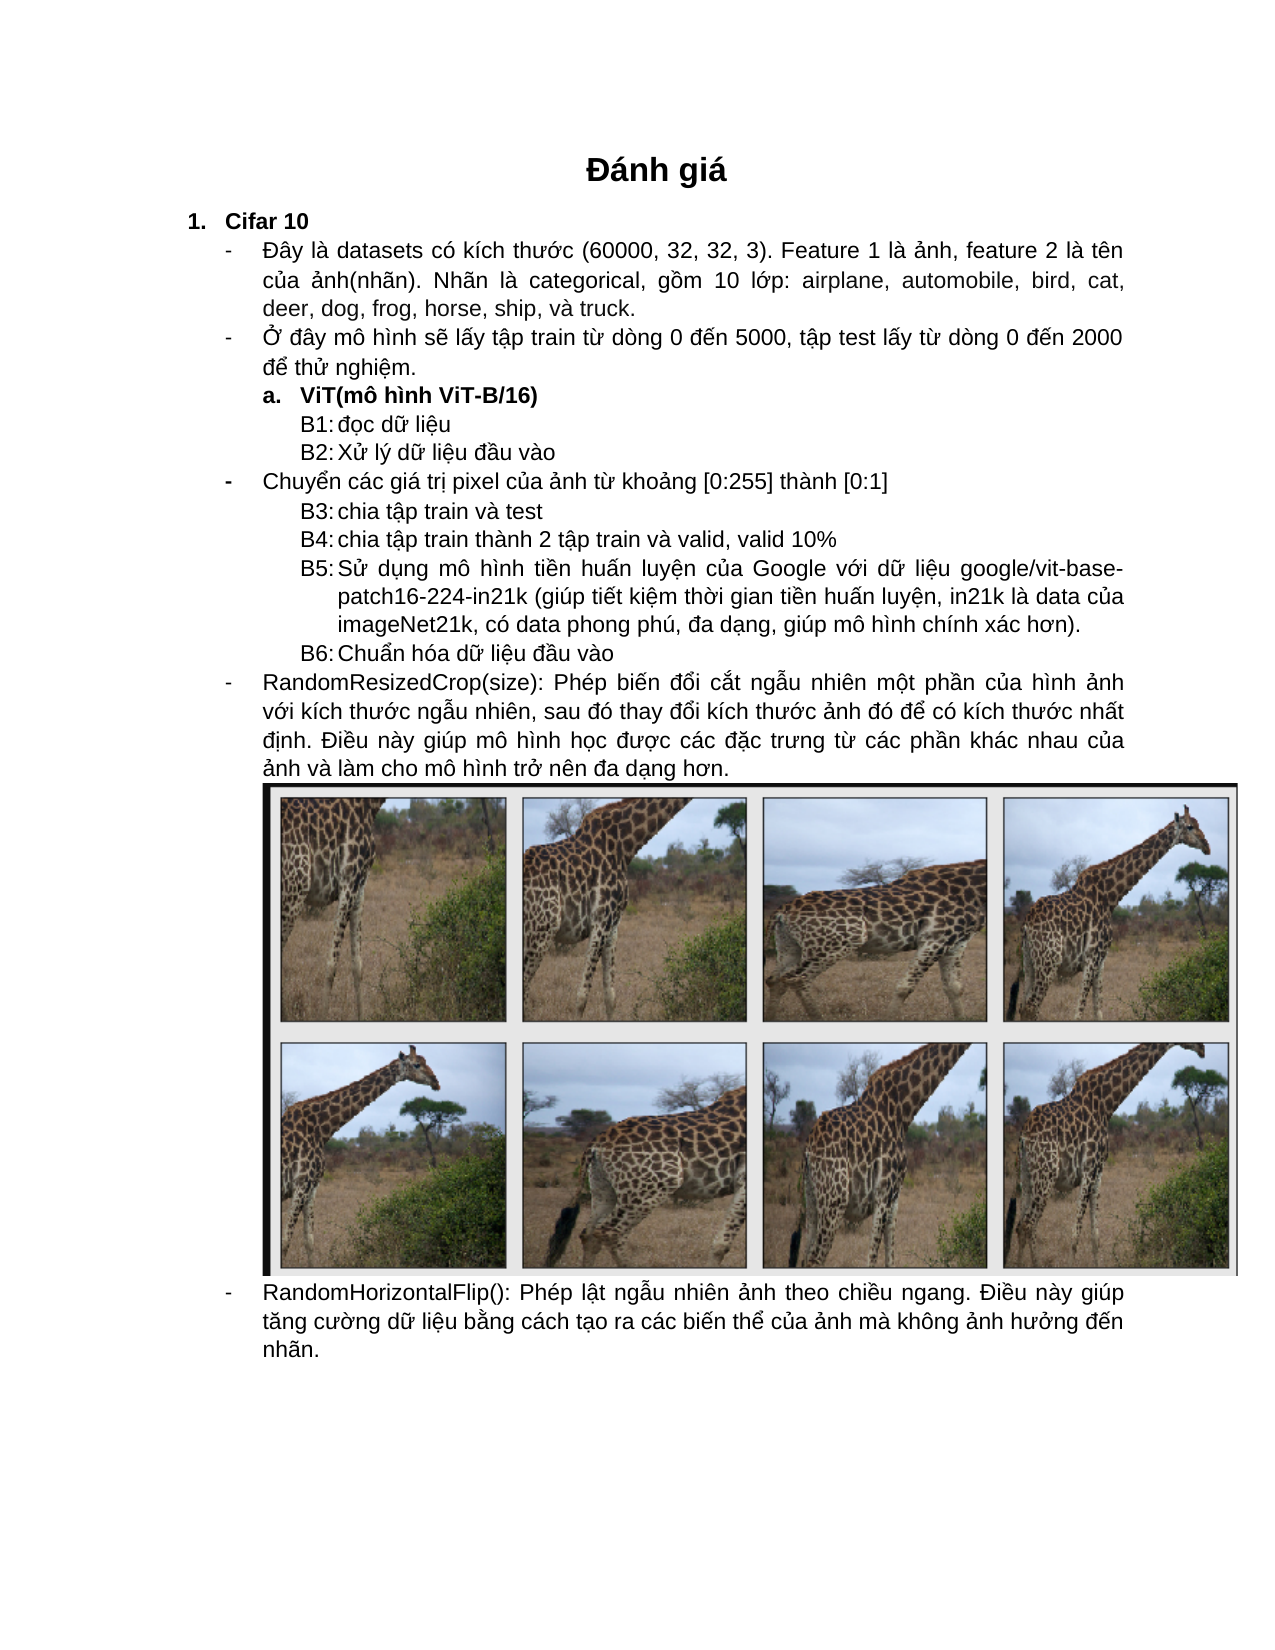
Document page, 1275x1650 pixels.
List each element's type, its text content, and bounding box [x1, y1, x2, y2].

list RandomHorizontalFlip(): Phép lật ngẫu nhiên ảnh theo chiều ngang. Điều này giúp tăng cường dữ liệu bằng cách tạo ra các biến thể của ảnh mà không ảnh hưởng đến nhãn. [225, 1278, 1125, 1362]
list chia tập train thành 2 tập train và valid, valid 10% [300, 526, 1125, 552]
list đọc dữ liệu [300, 411, 1125, 437]
list Chuyển các giá trị pixel của ảnh từ khoảng [0:255] thành [0:1] [225, 467, 1125, 495]
list Đây là datasets có kích thước (60000, 32, 32, 3). Feature 1 là ảnh, feature 2 là tên của ảnh(nhãn). Nhãn là categorical, gồm 10 lớp: airplane, automobile, bird, cat, deer, dog, frog, horse, ship, và truck. [225, 237, 1125, 321]
list Xử lý dữ liệu đầu vào [300, 439, 1125, 465]
list ViT(mô hình ViT-B/16) [262, 382, 1125, 408]
list chia tập train và test [300, 498, 1125, 524]
text Đánh giá [187, 150, 1125, 188]
list Cifar 10 [187, 208, 1125, 234]
list Chuẩn hóa dữ liệu đầu vào [300, 640, 1125, 666]
list Sử dụng mô hình tiền huấn luyện của Google với dữ liệu google/vit-base-patch16-224-in21k (giúp tiết kiệm thời gian tiền huấn luyện, in21k là data của imageNet21k, có data phong phú, đa dạng, giúp mô hình chính xác hơn). [300, 554, 1125, 638]
picture [262, 783, 1238, 1276]
list RandomResizedCrop(size): Phép biến đổi cắt ngẫu nhiên một phần của hình ảnh với kích thước ngẫu nhiên, sau đó thay đổi kích thước ảnh đó để có kích thước nhất định. Điều này giúp mô hình học được các đặc trưng từ các phần khác nhau của ảnh và làm cho mô hình trở nên đa dạng hơn. [225, 668, 1125, 782]
list Ở đây mô hình sẽ lấy tập train từ dòng 0 đến 5000, tập test lấy từ dòng 0 đến 2000 để thử nghiệm. [225, 323, 1125, 380]
